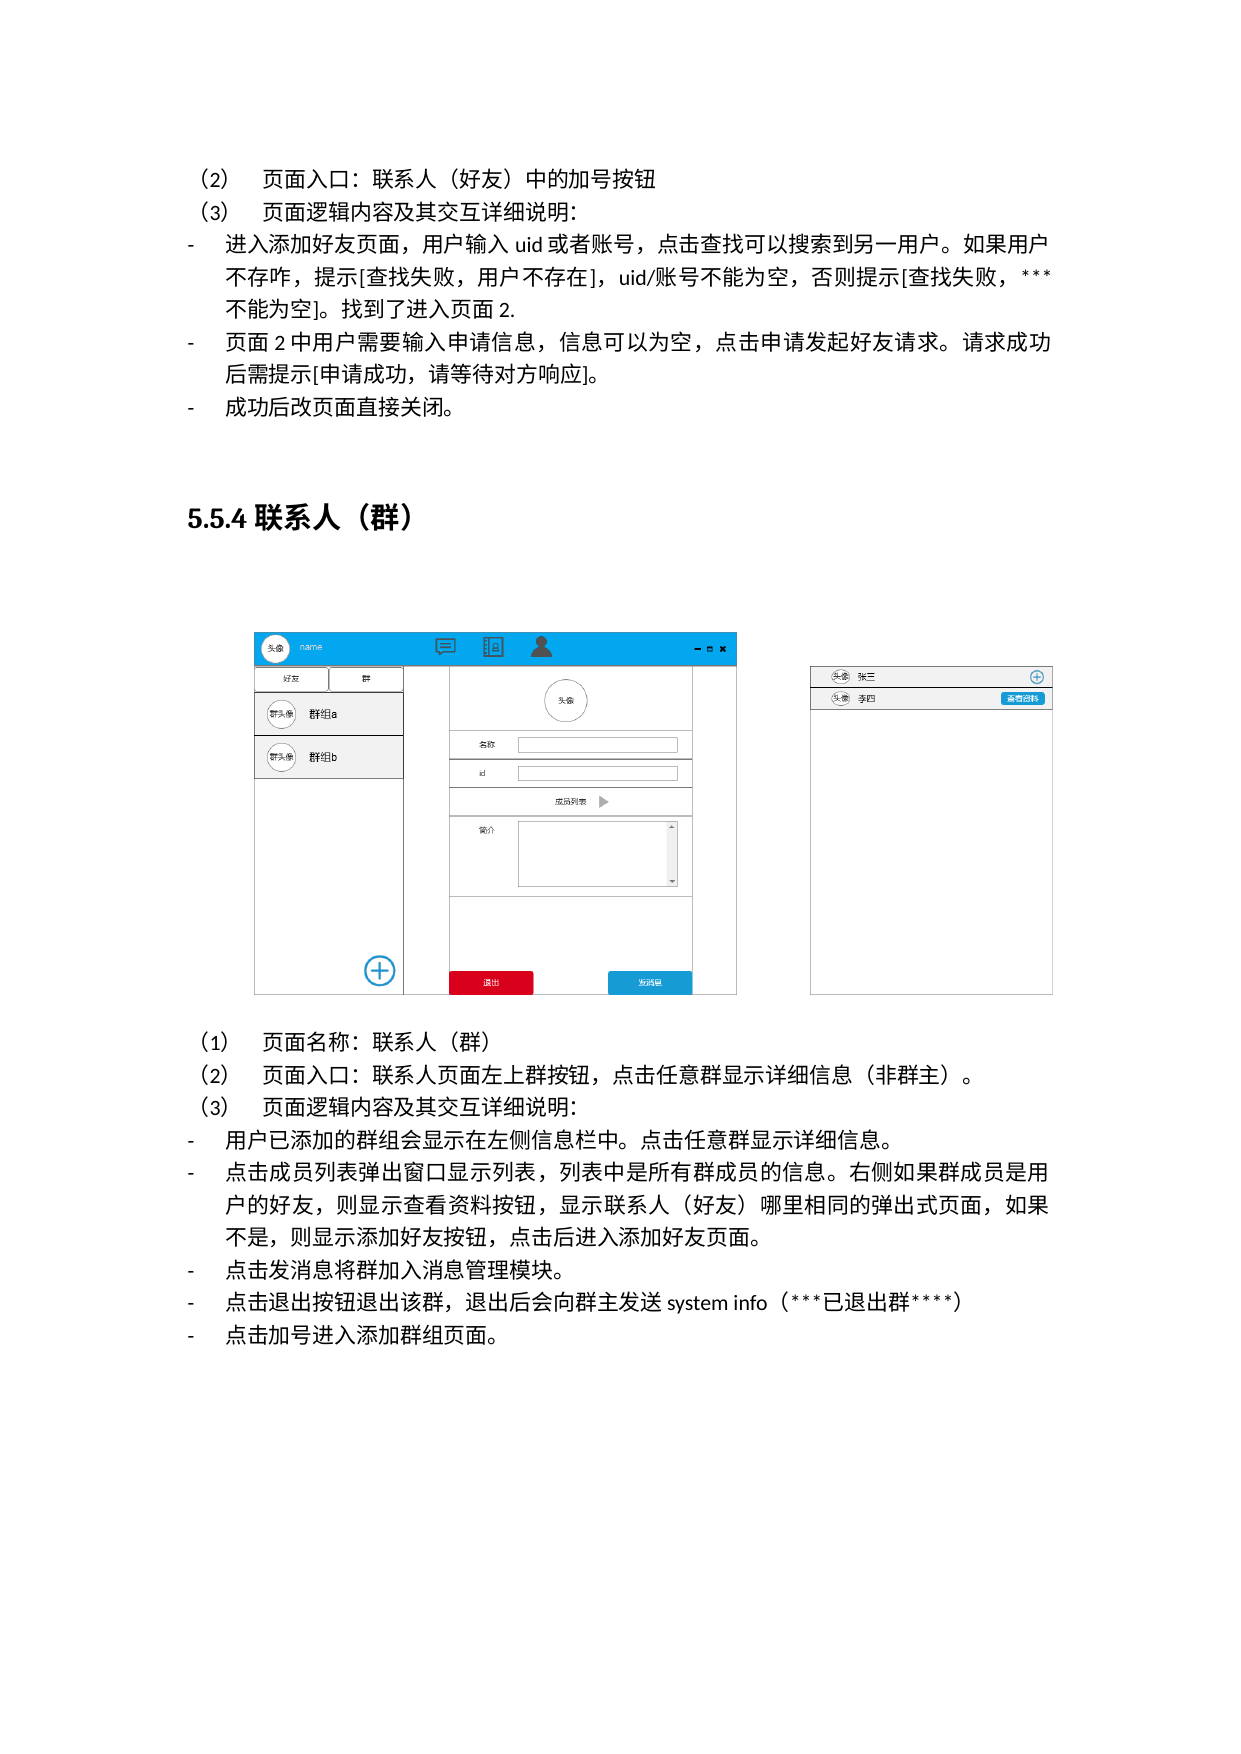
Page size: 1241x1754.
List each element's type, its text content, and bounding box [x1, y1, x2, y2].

list 成功后改页面直接关闭。 [187, 389, 1053, 422]
list 用户已添加的群组会显示在左侧信息栏中。点击任意群显示详细信息。 [187, 1122, 1053, 1155]
subtitle 5.5.4 联系人（群） [187, 484, 1053, 549]
list 进入添加好友页面，用户输入uid或者账号，点击查找可以搜索到另一用户。如果用户不存咋，提示[查找失败，用户不存在]，uid/账号不能为空，否则提示[查找失败，***不能为空]。找到了进入页面2. [187, 227, 1053, 324]
list 点击发消息将群加入消息管理模块。 [187, 1252, 1053, 1285]
list 点击成员列表弹出窗口显示列表，列表中是所有群成员的信息。右侧如果群成员是用户的好友，则显示查看资料按钮，显示联系人（好友）哪里相同的弹出式页面，如果不是，则显示添加好友按钮，点击后进入添加好友页面。 [187, 1155, 1053, 1252]
picture [187, 602, 1053, 995]
list 页面逻辑内容及其交互详细说明： [187, 194, 1053, 227]
list 页面入口：联系人页面左上群按钮，点击任意群显示详细信息（非群主）。 [187, 1057, 1053, 1090]
list 页面2中用户需要输入申请信息，信息可以为空，点击申请发起好友请求。请求成功后需提示[申请成功，请等待对方响应]。 [187, 324, 1053, 389]
list 页面入口：联系人（好友）中的加号按钮 [187, 162, 1053, 194]
list 页面名称：联系人（群） [187, 1025, 1053, 1057]
list 点击加号进入添加群组页面。 [187, 1317, 1053, 1350]
list 点击退出按钮退出该群，退出后会向群主发送system info（***已退出群****） [187, 1285, 1053, 1317]
list 页面逻辑内容及其交互详细说明： [187, 1090, 1053, 1122]
